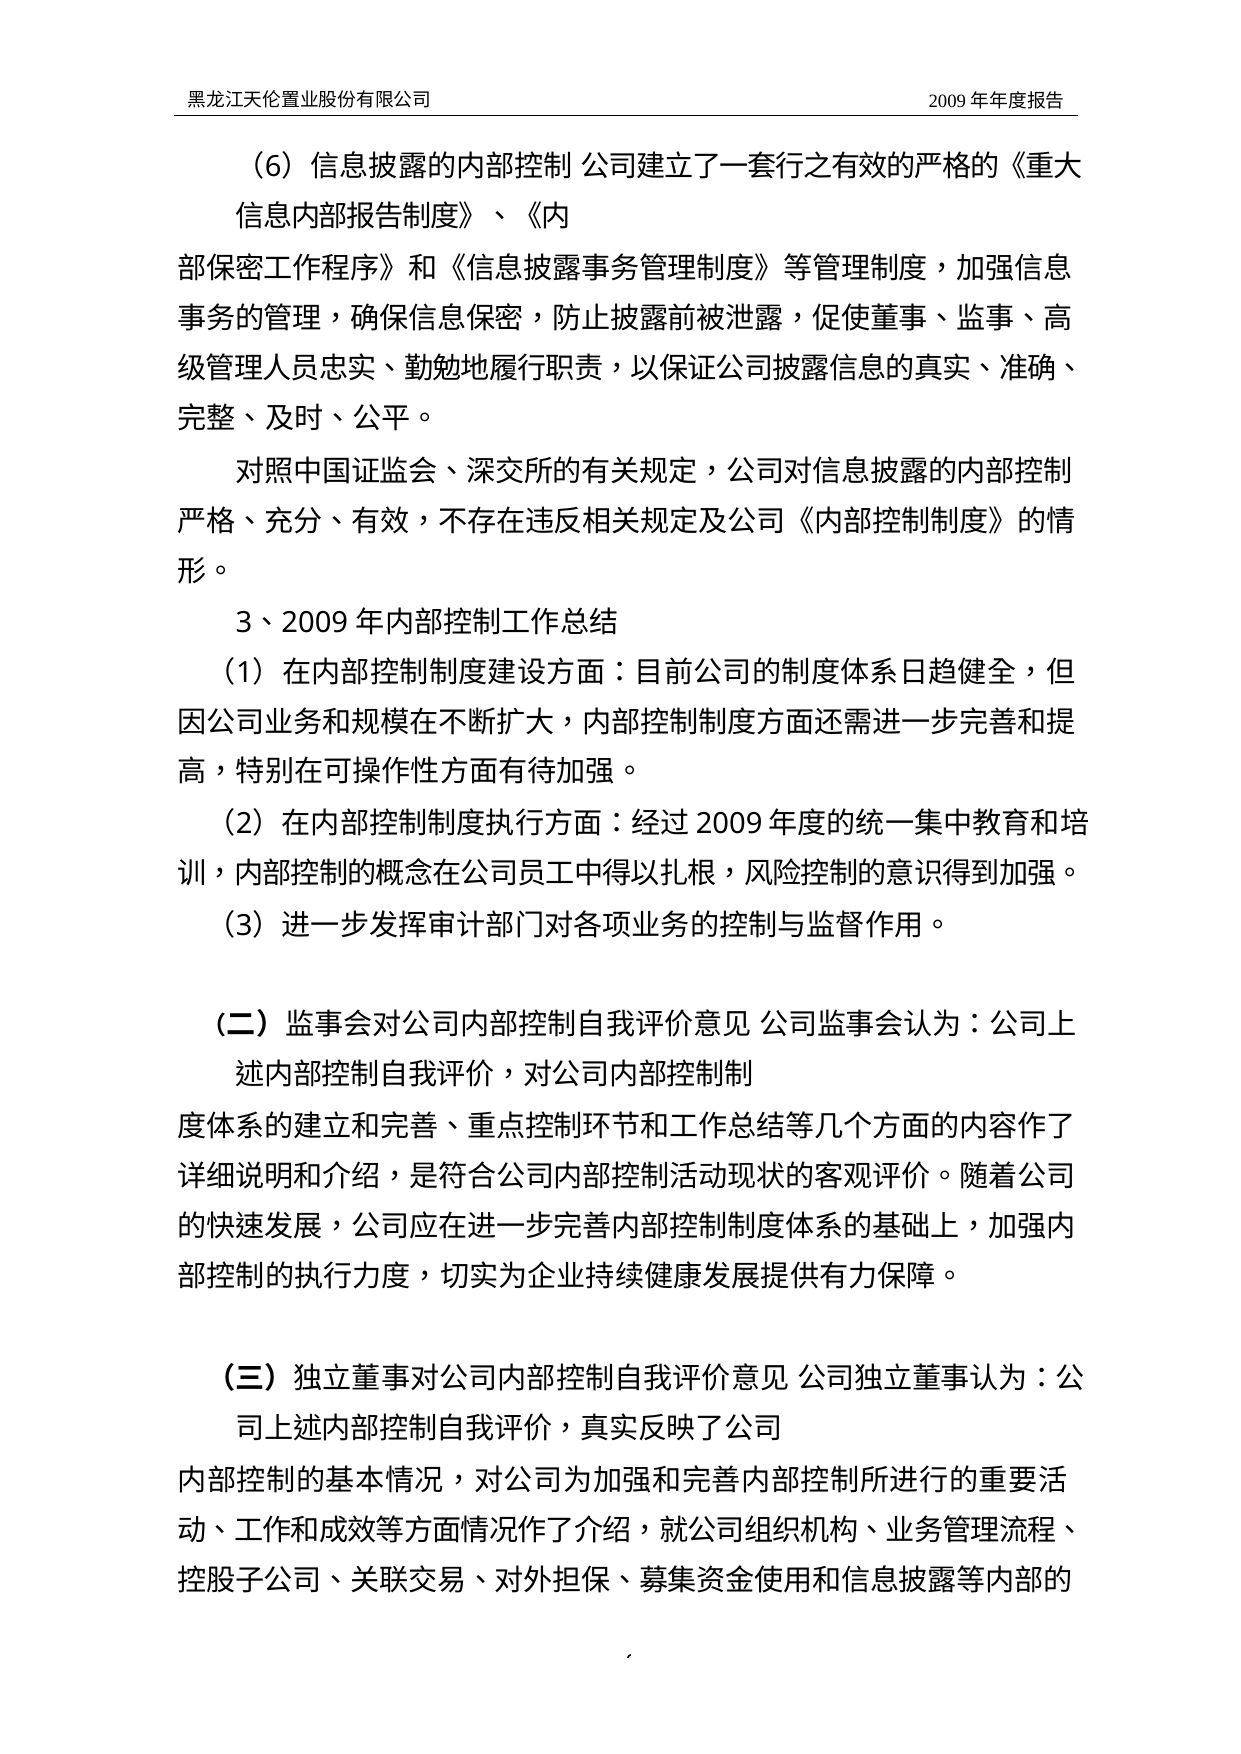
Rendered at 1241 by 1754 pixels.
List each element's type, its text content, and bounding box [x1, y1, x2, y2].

text （三）独立董事对公司内部控制自我评价意见 公司独立董事认为：公司上述内部控制自我评价，真实反映了公司 [206, 1357, 1101, 1447]
text （6）信息披露的内部控制 公司建立了一套行之有效的严格的《重大信息内部报告制度》、《内 [235, 146, 1101, 235]
text （3）进一步发挥审计部门对各项业务的控制与监督作用。 [206, 904, 1101, 944]
text （1）在内部控制制度建设方面：目前公司的制度体系日趋健全，但 因公司业务和规模在不断扩大，内部控制制度方面还需进一步完善和提 高，特别在可操作性方面有待加强。 [177, 651, 1075, 790]
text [177, 1459, 1101, 1599]
text 3、2009 年内部控制工作总结 [235, 602, 1101, 641]
text 度体系的建立和完善、重点控制环节和工作总结等几个方面的内容作了 详细说明和介绍，是符合公司内部控制活动现状的客观评价。随着公司 的快速发展，公司应在进一步完善内部控制制度体系的基础上，加强内 部控制的执行力度，切实为企业持续健康发展提供有力保障。 [177, 1105, 1075, 1295]
text （2）在内部控制制度执行方面：经过2009年度的统一集中教育和培 训，内部控制的概念在公司员工中得以扎根，风险控制的意识得到加强。 [177, 802, 1101, 892]
text 对照中国证监会、深交所的有关规定，公司对信息披露的内部控制 严格、充分、有效，不存在违反相关规定及公司《内部控制制度》的情 形。 [177, 450, 1075, 589]
text （二）监事会对公司内部控制自我评价意见 公司监事会认为：公司上述内部控制自我评价，对公司内部控制制 [202, 1003, 1101, 1093]
text 部保密工作程序》和《信息披露事务管理制度》等管理制度，加强信息 事务的管理，确保信息保密，防止披露前被泄露，促使董事、监事、高 级管理人员忠实、勤勉地履行职责，以保证公司披露信息的真实、准确、 完整、及时、公平。 [177, 248, 1101, 437]
